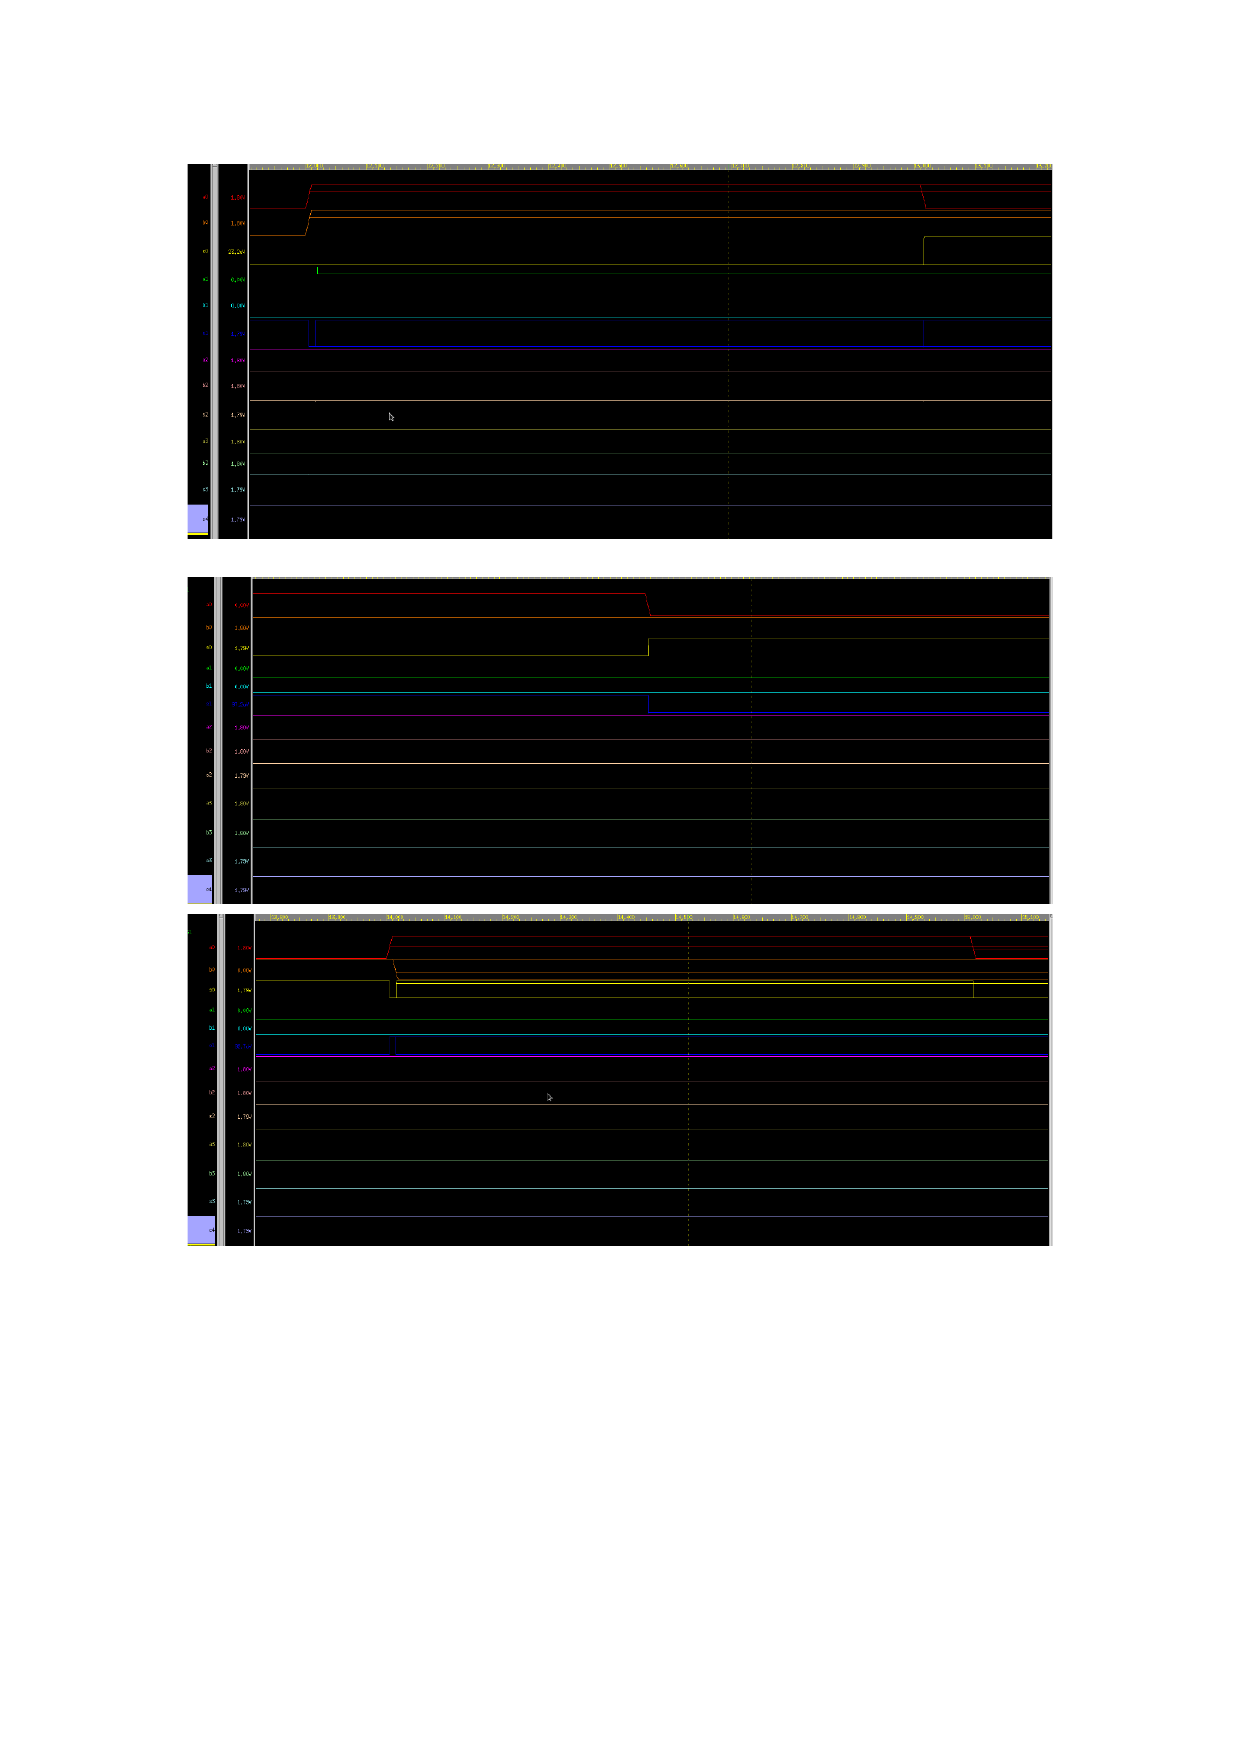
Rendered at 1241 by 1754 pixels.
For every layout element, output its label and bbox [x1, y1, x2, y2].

picture [187, 914, 1053, 1246]
picture [187, 577, 1053, 904]
picture [187, 164, 1053, 539]
